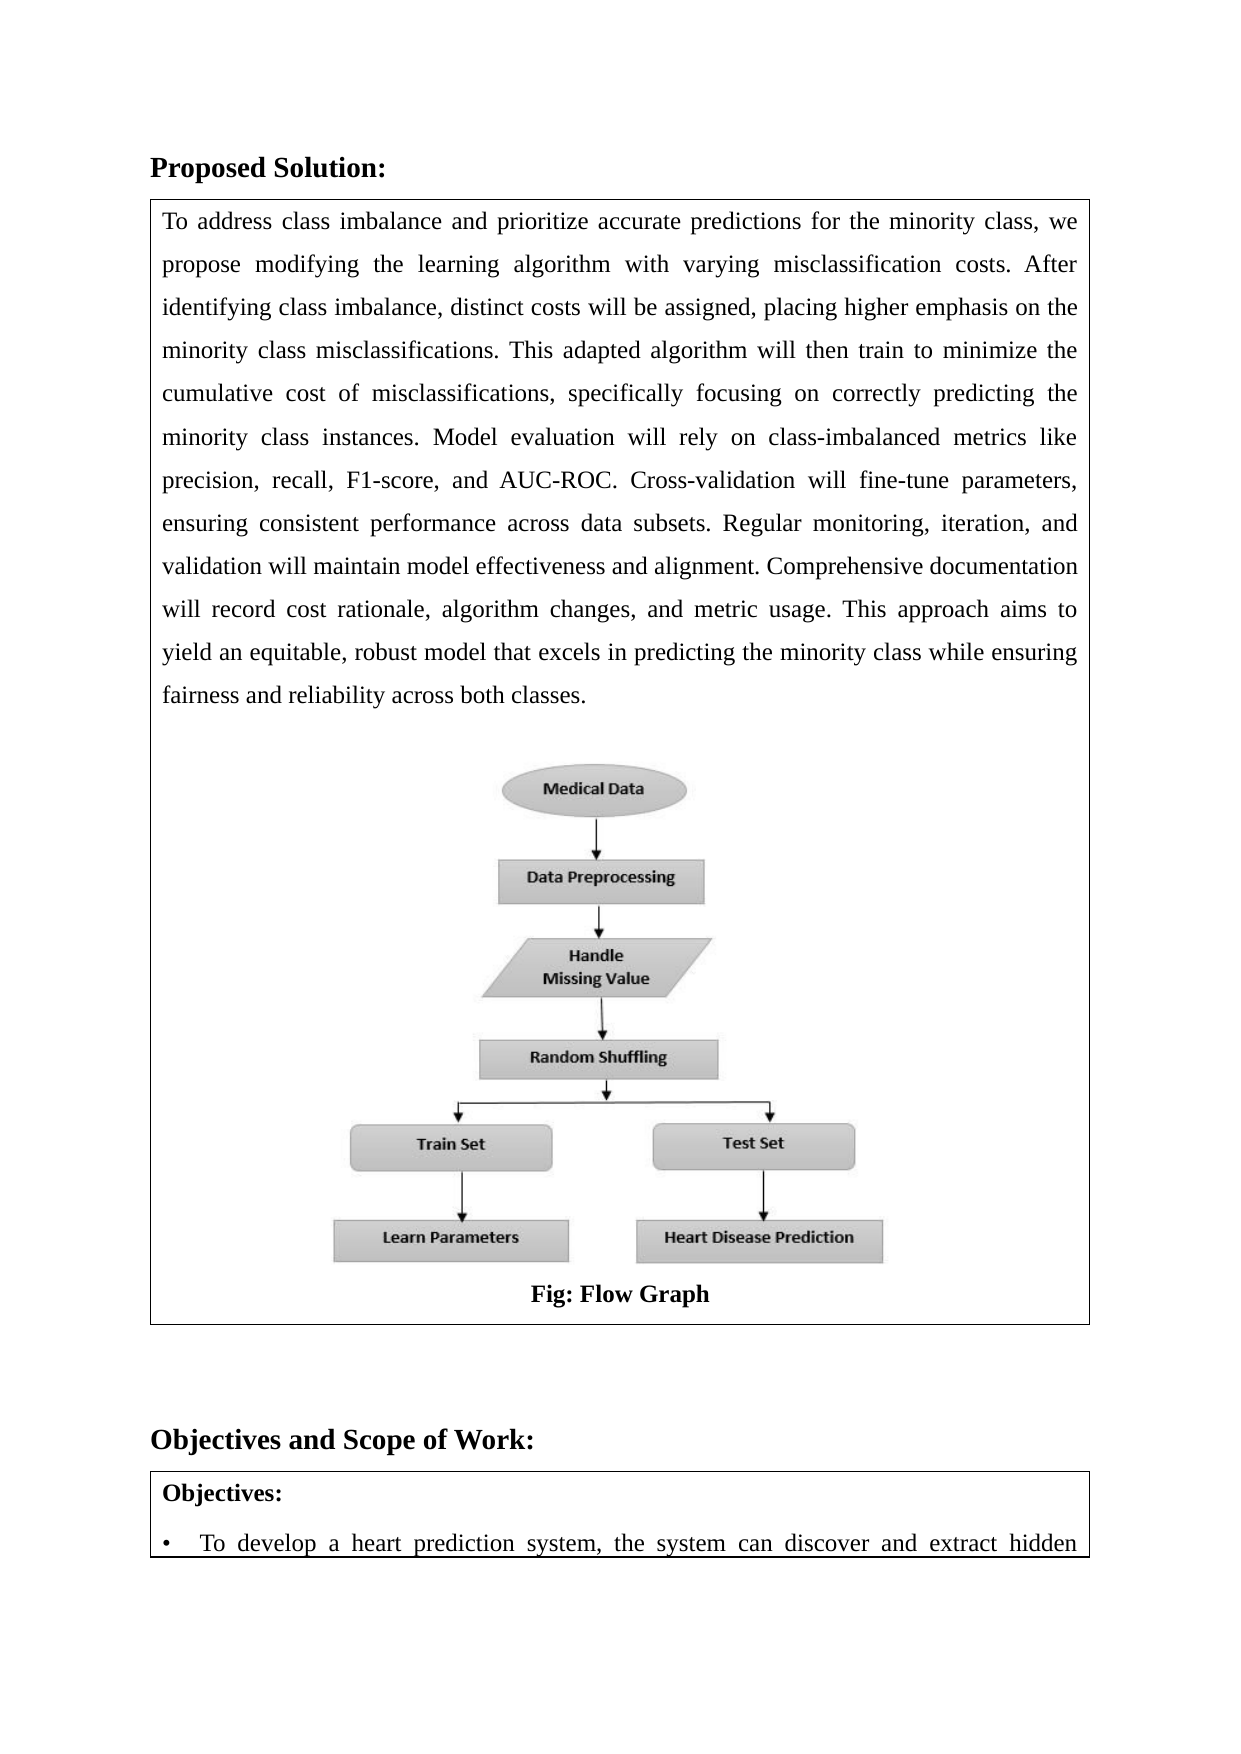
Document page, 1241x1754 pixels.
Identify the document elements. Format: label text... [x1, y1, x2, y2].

text Objectives and Scope of Work: [150, 1422, 1090, 1456]
picture [321, 752, 895, 1278]
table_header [151, 1472, 1089, 1556]
table_header To address class imbalance and prioritize accurate predictions for the minority class, we propose modifying the learning algorithm with varying misclassification costs. After identifying class imbalance, distinct costs will be assigned, placing higher emphasis on the minority class misclassifications. This adapted algorithm will then train to minimize the cumulative cost of misclassifications, specifically focusing on correctly predicting the minority class instances. Model evaluation will rely on class-imbalanced metrics like precision, recall, F1-score, and AUC-ROC. Cross-validation will fine-tune parameters, ensuring consistent performance across data subsets. Regular monitoring, iteration, and validation will maintain model effectiveness and alignment. Comprehensive documentation will record cost rationale, algorithm changes, and metric usage. This approach aims to yield an equitable, robust model that excels in predicting the minority class while ensuring fairness and reliability across both classes. Fig: Flow Graph [151, 200, 1089, 1324]
text Proposed Solution: [150, 150, 1090, 183]
